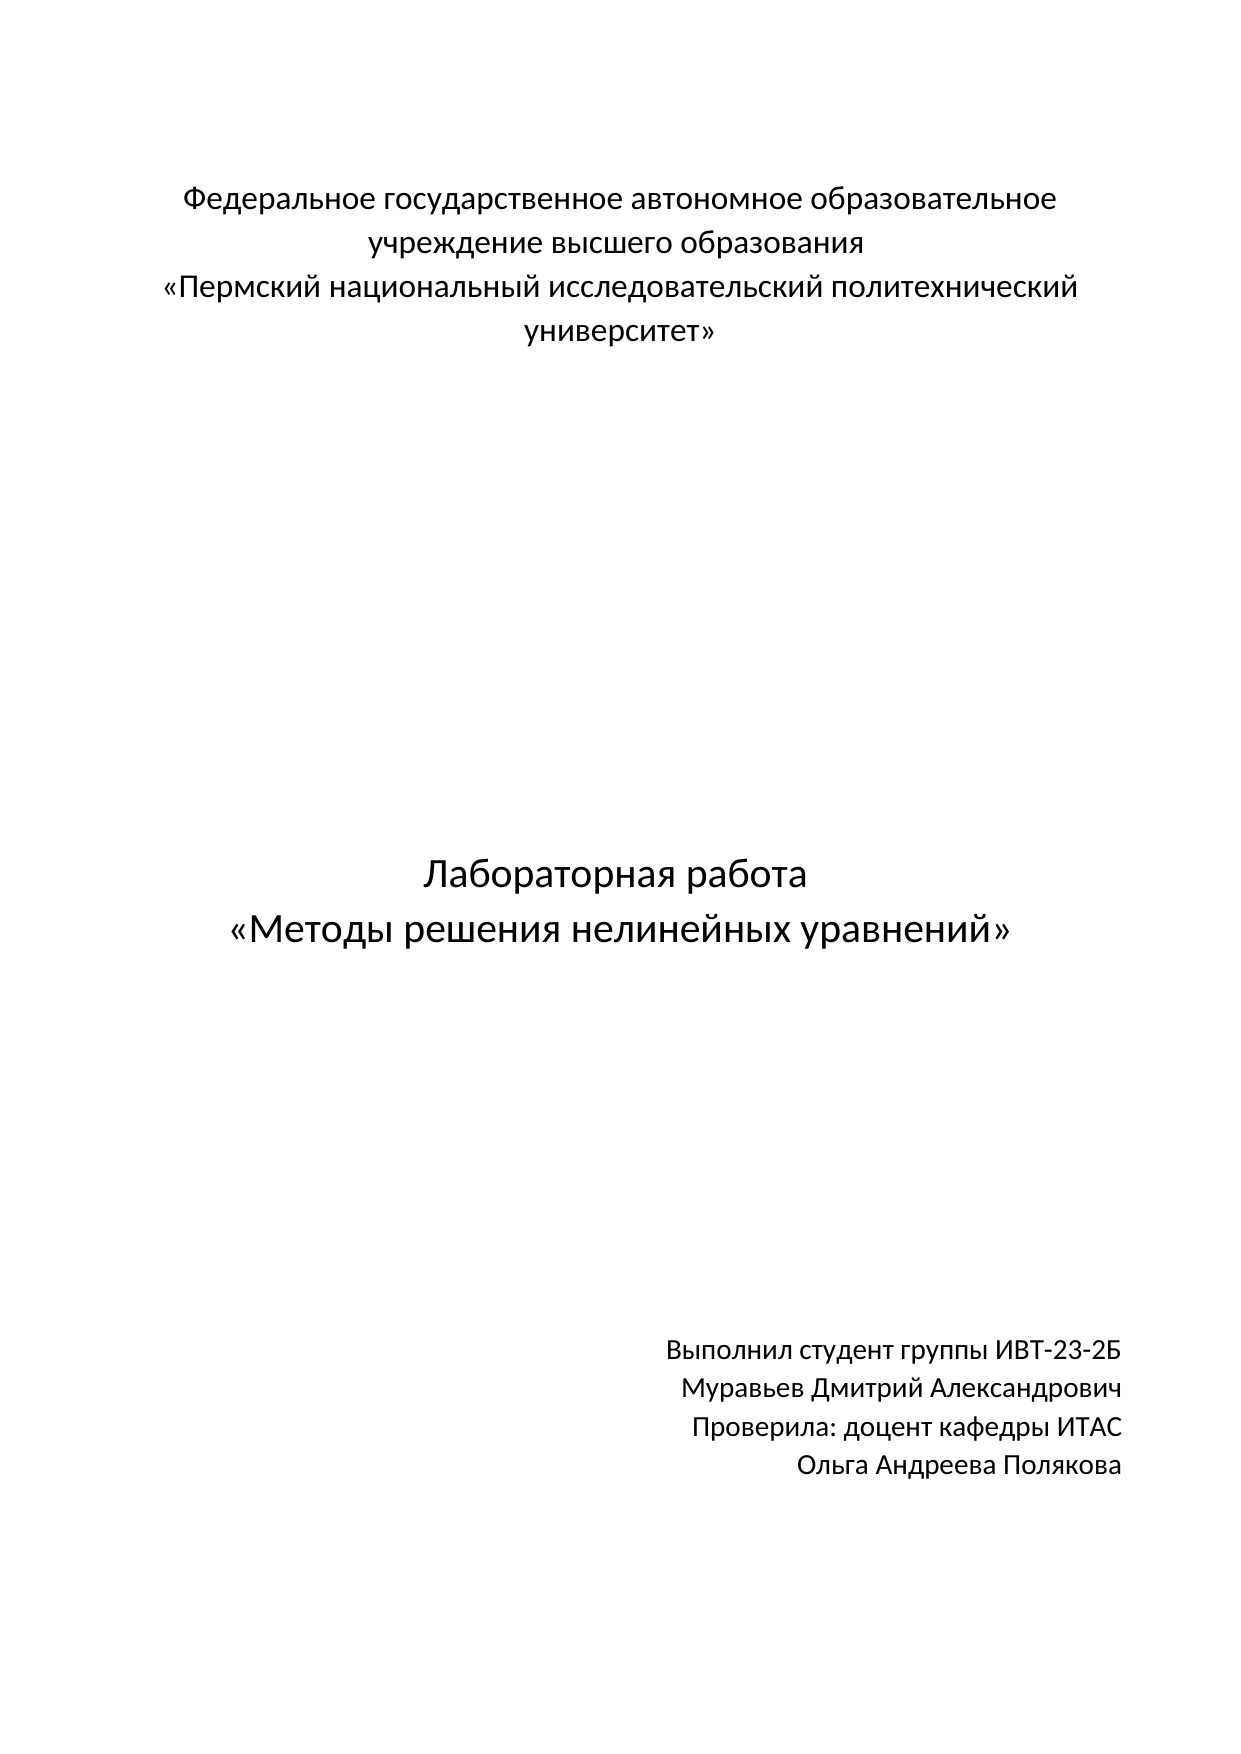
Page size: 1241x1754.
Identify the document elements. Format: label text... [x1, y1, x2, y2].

text Ольга Андреева Полякова [118, 1446, 1122, 1482]
text Лабораторная работа «Методы решения нелинейных уравнений» [118, 847, 1122, 952]
text Выполнил студент группы ИВТ-23-2Б [118, 1331, 1122, 1367]
text Федеральное государственное автономное образовательное учреждение высшего образования «Пермский национальный исследовательский политехнический университет» [118, 177, 1122, 350]
text Муравьев Дмитрий Александрович Проверила: доцент кафедры ИТАС [118, 1369, 1122, 1443]
